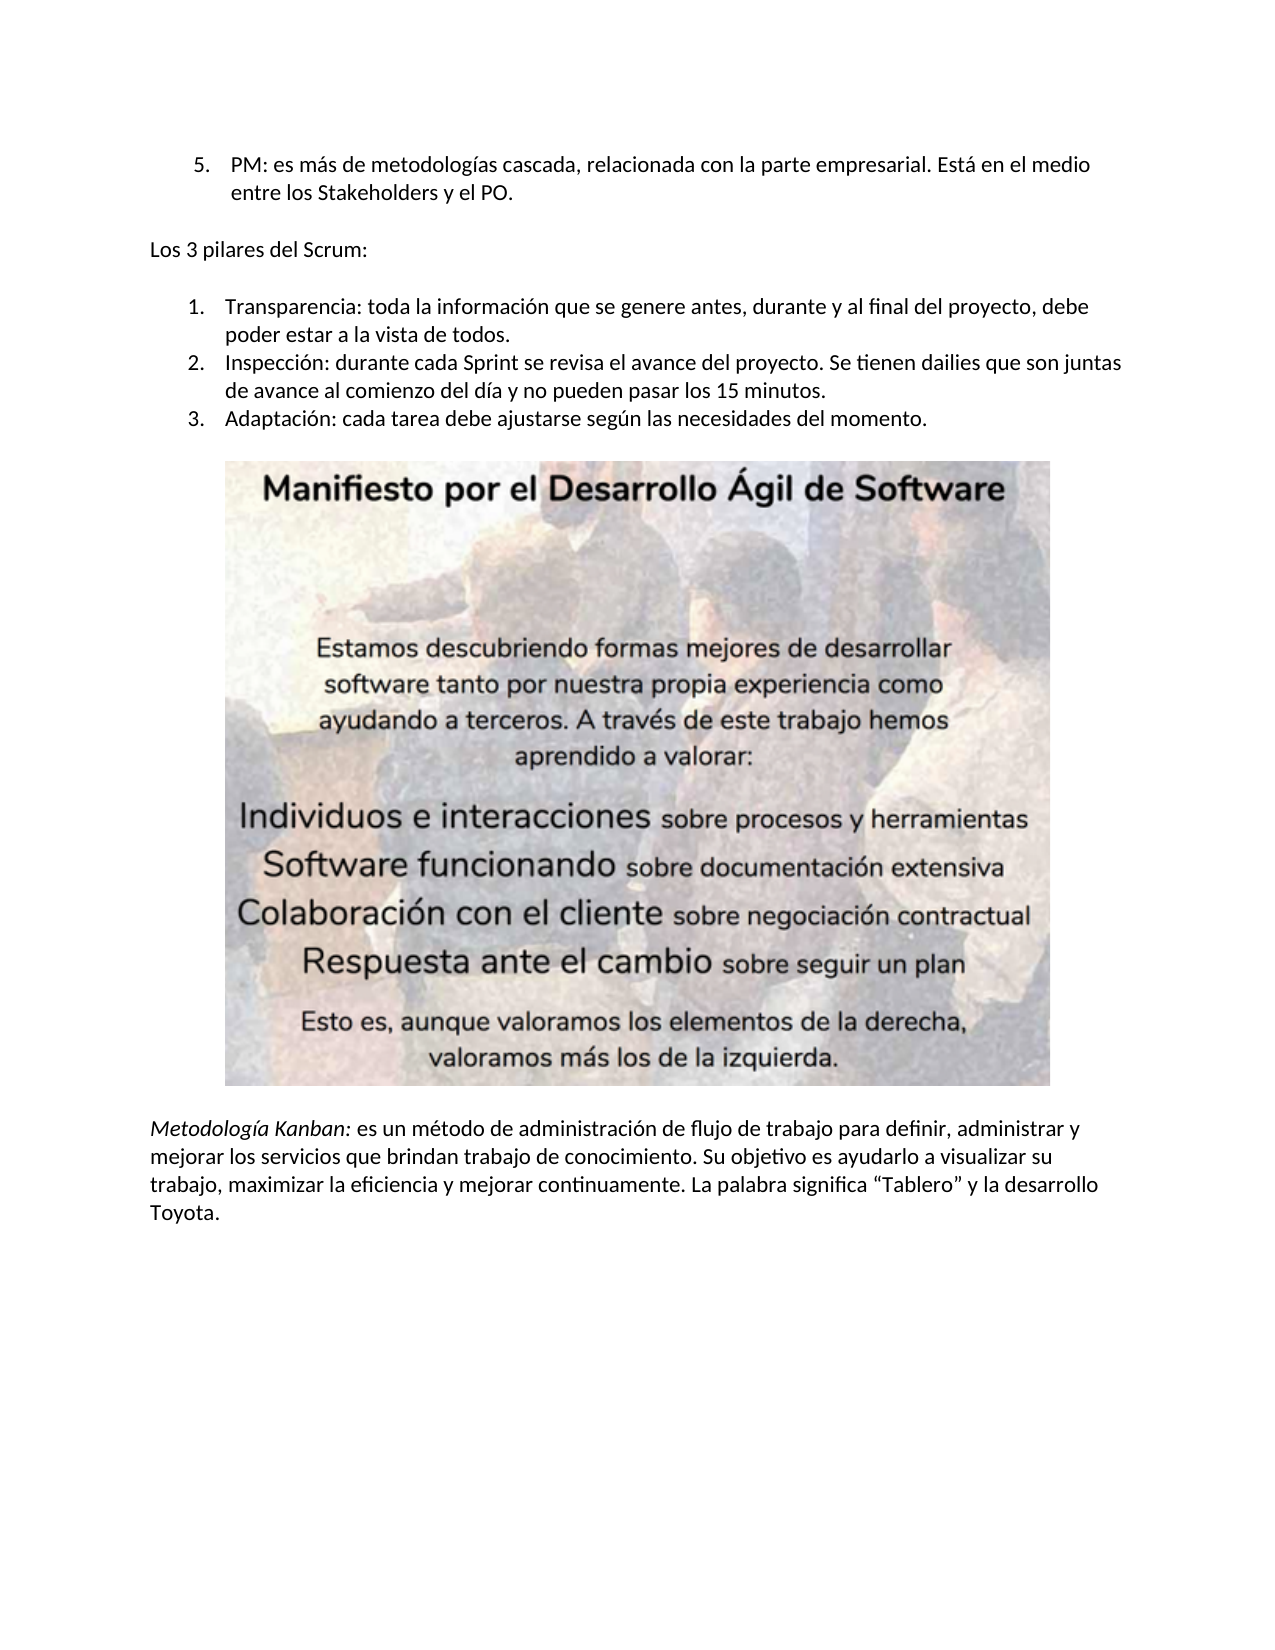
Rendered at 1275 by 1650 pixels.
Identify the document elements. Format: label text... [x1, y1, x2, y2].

list Transparencia: toda la información que se genere antes, durante y al final del proyecto, debe poder estar a la vista de todos. [187, 292, 1125, 348]
list PM: es más de metodologías cascada, relacionada con la parte empresarial. Está en el medio entre los Stakeholders y el PO. [193, 150, 1125, 206]
picture [225, 461, 1050, 1086]
text Los 3 pilares del Scrum: [150, 235, 1125, 263]
list Inspección: durante cada Sprint se revisa el avance del proyecto. Se tienen dailies que son juntas de avance al comienzo del día y no pueden pasar los 15 minutos. [187, 348, 1125, 404]
list Adaptación: cada tarea debe ajustarse según las necesidades del momento. [187, 404, 1125, 432]
text Metodología Kanban: es un método de administración de flujo de trabajo para definir, administrar y mejorar los servicios que brindan trabajo de conocimiento. Su objetivo es ayudarlo a visualizar su trabajo, maximizar la eficiencia y mejorar continuamente. La palabra significa “Tablero” y la desarrollo Toyota. [150, 1114, 1125, 1226]
